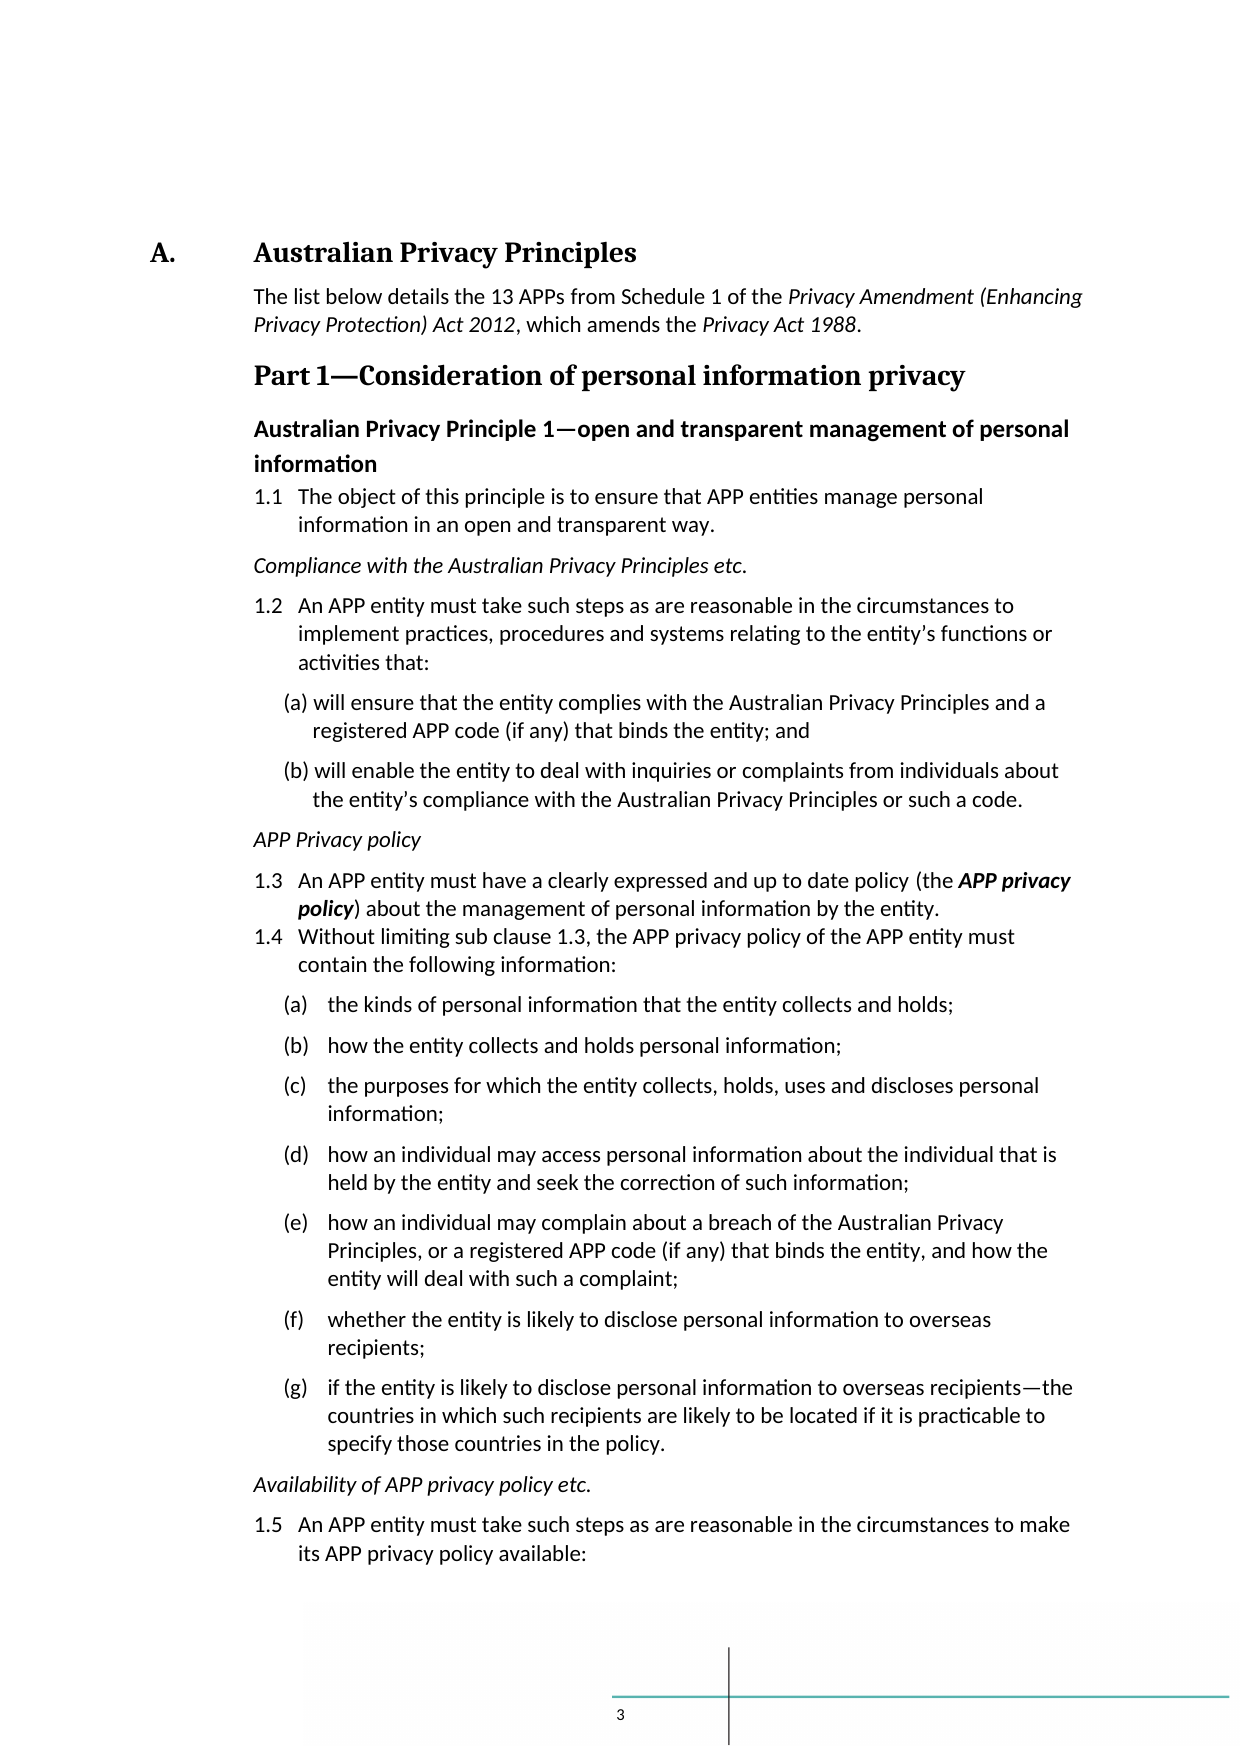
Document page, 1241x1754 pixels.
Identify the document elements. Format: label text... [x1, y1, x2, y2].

list An APP entity must take such steps as are reasonable in the circumstances to implement practices, procedures and systems relating to the entity’s functions or activities that: [253, 592, 1090, 676]
text (e) how an individual may complain about a breach of the Australian Privacy Principles, or a registered APP code (if any) that binds the entity, and how the entity will deal with such a complaint; [283, 1208, 1090, 1292]
text (c) the purposes for which the entity collects, holds, uses and discloses personal information; [283, 1071, 1090, 1127]
text APP Privacy policy [253, 825, 1090, 853]
subtitle Australian Privacy Principle 1—open and transparent management of personal information [253, 413, 1090, 478]
text Availability of APP privacy policy etc. [253, 1470, 1090, 1498]
text The list below details the 13 APPs from Schedule 1 of the Privacy Amendment (Enhancing Privacy Protection) Act 2012, which amends the Privacy Act 1988. [253, 282, 1090, 338]
subtitle Part 1—Consideration of personal information privacy [253, 359, 1090, 393]
text (a) the kinds of personal information that the entity collects and holds; [283, 990, 1090, 1018]
text (b) will enable the entity to deal with inquiries or complaints from individuals about the entity’s compliance with the Australian Privacy Principles or such a code. [283, 757, 1090, 813]
list An APP entity must take such steps as are reasonable in the circumstances to make its APP privacy policy available: [253, 1511, 1090, 1567]
list Without limiting sub clause 1.3, the APP privacy policy of the APP entity must contain the following information: [253, 922, 1090, 978]
text (g) if the entity is likely to disclose personal information to overseas recipients—the countries in which such recipients are likely to be located if it is practicable to specify those countries in the policy. [283, 1373, 1090, 1458]
text Australian Privacy Principles [150, 236, 1090, 270]
list An APP entity must have a clearly expressed and up to date policy (the APP privacy policy) about the management of personal information by the entity. [253, 866, 1090, 922]
text (b) how the entity collects and holds personal information; [283, 1031, 1090, 1059]
text (d) how an individual may access personal information about the individual that is held by the entity and seek the correction of such information; [283, 1140, 1090, 1196]
picture [303, 1602, 1241, 1746]
text (a) will ensure that the entity complies with the Australian Privacy Principles and a registered APP code (if any) that binds the entity; and [283, 688, 1090, 744]
list The object of this principle is to ensure that APP entities manage personal information in an open and transparent way. [253, 482, 1090, 538]
text Compliance with the Australian Privacy Principles etc. [253, 551, 1090, 579]
text (f) whether the entity is likely to disclose personal information to overseas recipients; [283, 1305, 1090, 1361]
